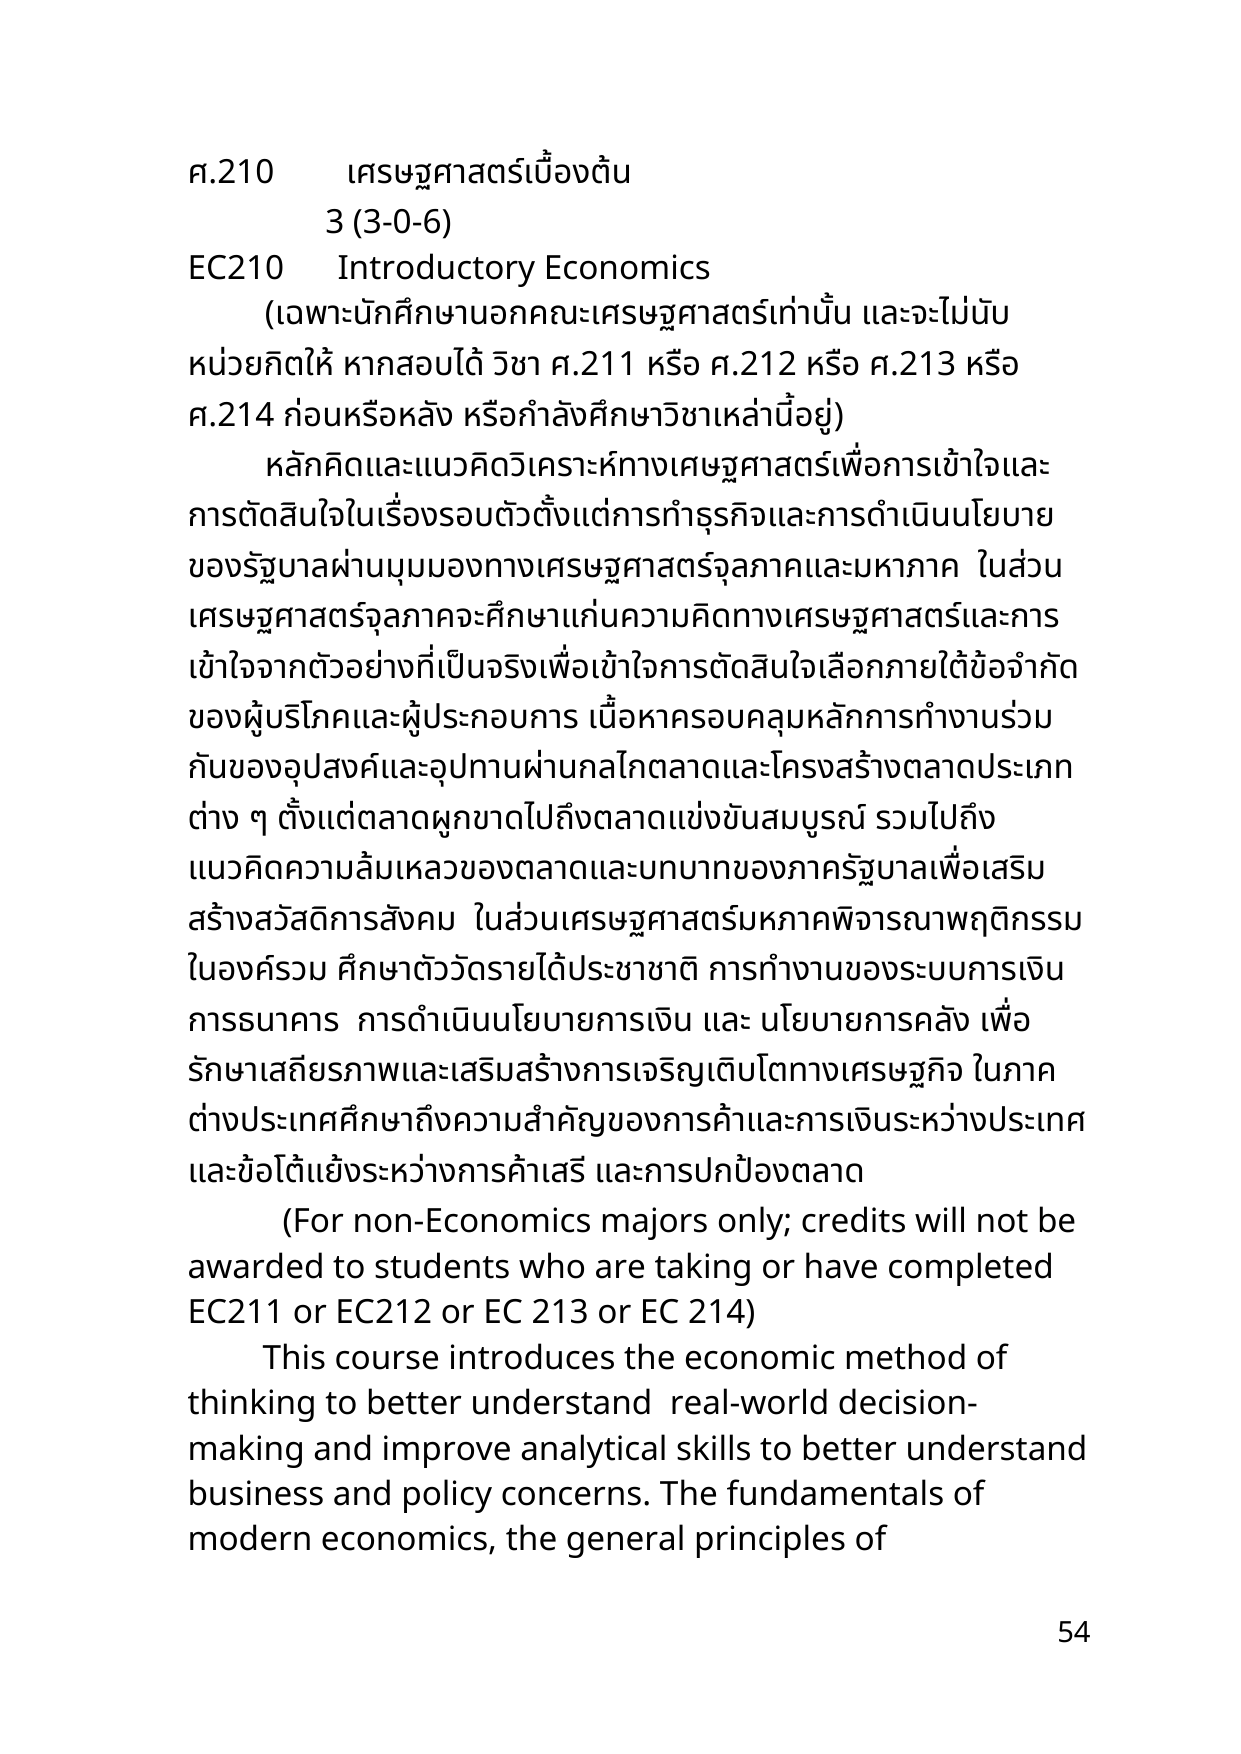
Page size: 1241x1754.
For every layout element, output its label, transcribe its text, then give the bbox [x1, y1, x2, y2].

text EC210 Introductory Economics [187, 244, 1090, 289]
text (For non-Economics majors only; credits will not be awarded to students who are taking or have completed EC211 or EC212 or EC 213 or EC 214) [187, 1197, 1090, 1333]
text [187, 1333, 1090, 1561]
text หลักคิดและแนวคิดวิเคราะห์ทางเศษฐศาสตร์เพื่อการเข้าใจและการตัดสินใจในเรื่องรอบตัวตั้งแต่การทำธุรกิจและการดำเนินนโยบายของรัฐบาลผ่านมุมมองทางเศรษฐศาสตร์จุลภาคและมหาภาค ในส่วนเศรษฐศาสตร์จุลภาคจะศึกษาแก่นความคิดทางเศรษฐศาสตร์และการเข้าใจจากตัวอย่างที่เป็นจริงเพื่อเข้าใจการตัดสินใจเลือกภายใต้ข้อจำกัดของผู้บริโภคและผู้ประกอบการ เนื้อหาครอบคลุมหลักการทำงานร่วมกันของอุปสงค์และอุปทานผ่านกลไกตลาดและโครงสร้างตลาดประเภทต่าง ๆ ตั้งแต่ตลาดผูกขาดไปถึงตลาดแข่งขันสมบูรณ์ รวมไปถึงแนวคิดความล้มเหลวของตลาดและบทบาทของภาครัฐบาลเพื่อเสริมสร้างสวัสดิการสังคม ในส่วนเศรษฐศาสตร์มหภาคพิจารณาพฤติกรรมในองค์รวม ศึกษาตัววัดรายได้ประชาชาติ การทำงานของระบบการเงินการธนาคาร การดำเนินนโยบายการเงิน และ นโยบายการคลัง เพื่อรักษาเสถียรภาพและเสริมสร้างการเจริญเติบโตทางเศรษฐกิจ ในภาคต่างประเทศศึกษาถึงความสำคัญของการค้าและการเงินระหว่างประเทศ และข้อโต้แย้งระหว่างการค้าเสรี และการปกป้องตลาด [187, 441, 1090, 1197]
text ศ.210 เศรษฐศาสตร์เบื้องต้น 3 (3-0-6) [187, 148, 1090, 244]
text (เฉพาะนักศึกษานอกคณะเศรษฐศาสตร์เท่านั้น และจะไม่นับหน่วยกิตให้ หากสอบได้ วิชา ศ.211 หรือ ศ.212 หรือ ศ.213 หรือ ศ.214 ก่อนหรือหลัง หรือกำลังศึกษาวิชาเหล่านี้อยู่) [187, 289, 1090, 441]
